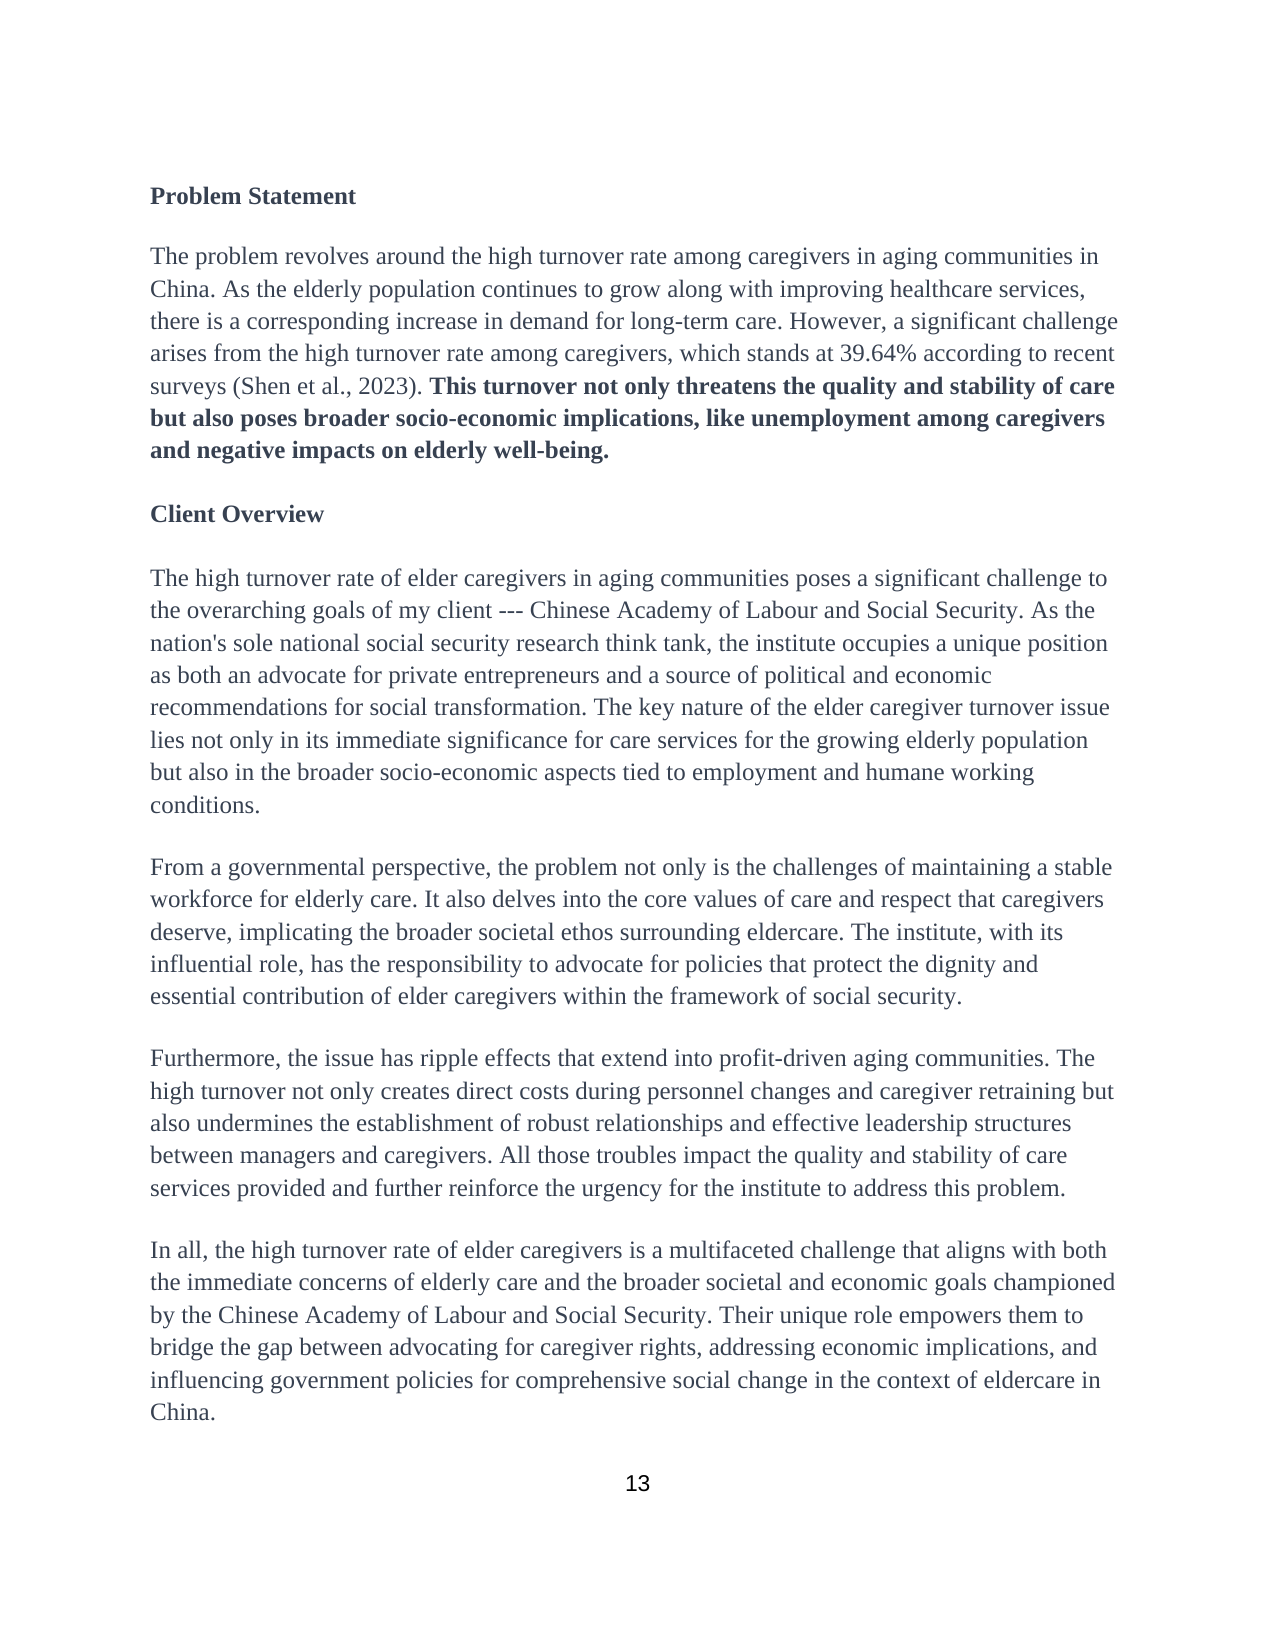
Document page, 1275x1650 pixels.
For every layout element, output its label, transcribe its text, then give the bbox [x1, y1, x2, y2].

text Furthermore, the issue has ripple effects that extend into profit-driven aging communities. The high turnover not only creates direct costs during personnel changes and caregiver retraining but also undermines the establishment of robust relationships and effective leadership structures between managers and caregivers. All those troubles impact the quality and stability of care services provided and further reinforce the urgency for the institute to address this problem. [150, 1043, 1125, 1202]
subtitle Problem Statement [150, 181, 1125, 210]
text The problem revolves around the high turnover rate among caregivers in aging communities in China. As the elderly population continues to grow along with improving healthcare services, there is a corresponding increase in demand for long-term care. However, a significant challenge arises from the high turnover rate among caregivers, which stands at 39.64% according to recent surveys (Shen et al., 2023). This turnover not only threatens the quality and stability of care but also poses broader socio-economic implications, like unemployment among caregivers and negative impacts on elderly well-being. [150, 241, 1125, 464]
text In all, the high turnover rate of elder caregivers is a multifaceted challenge that aligns with both the immediate concerns of elderly care and the broader societal and economic goals championed by the Chinese Academy of Labour and Social Security. Their unique role empowers them to bridge the gap between advocating for caregiver rights, addressing economic implications, and influencing government policies for comprehensive social change in the context of eldercare in China. [150, 1235, 1125, 1426]
text The high turnover rate of elder caregivers in aging communities poses a significant challenge to the overarching goals of my client --- Chinese Academy of Labour and Social Security. As the nation's sole national social security research think tank, the institute occupies a unique position as both an advocate for private entrepreneurs and a source of political and economic recommendations for social transformation. The key nature of the elder caregiver turnover issue lies not only in its immediate significance for care services for the growing elderly population but also in the broader socio-economic aspects tied to employment and humane working conditions. [150, 563, 1125, 818]
subtitle Client Overview [150, 499, 1125, 528]
text From a governmental perspective, the problem not only is the challenges of maintaining a stable workforce for elderly care. It also delves into the core values of care and respect that caregivers deserve, implicating the broader societal ethos surrounding eldercare. The institute, with its influential role, has the responsibility to advocate for policies that protect the dignity and essential contribution of elder caregivers within the framework of social security. [150, 852, 1125, 1010]
